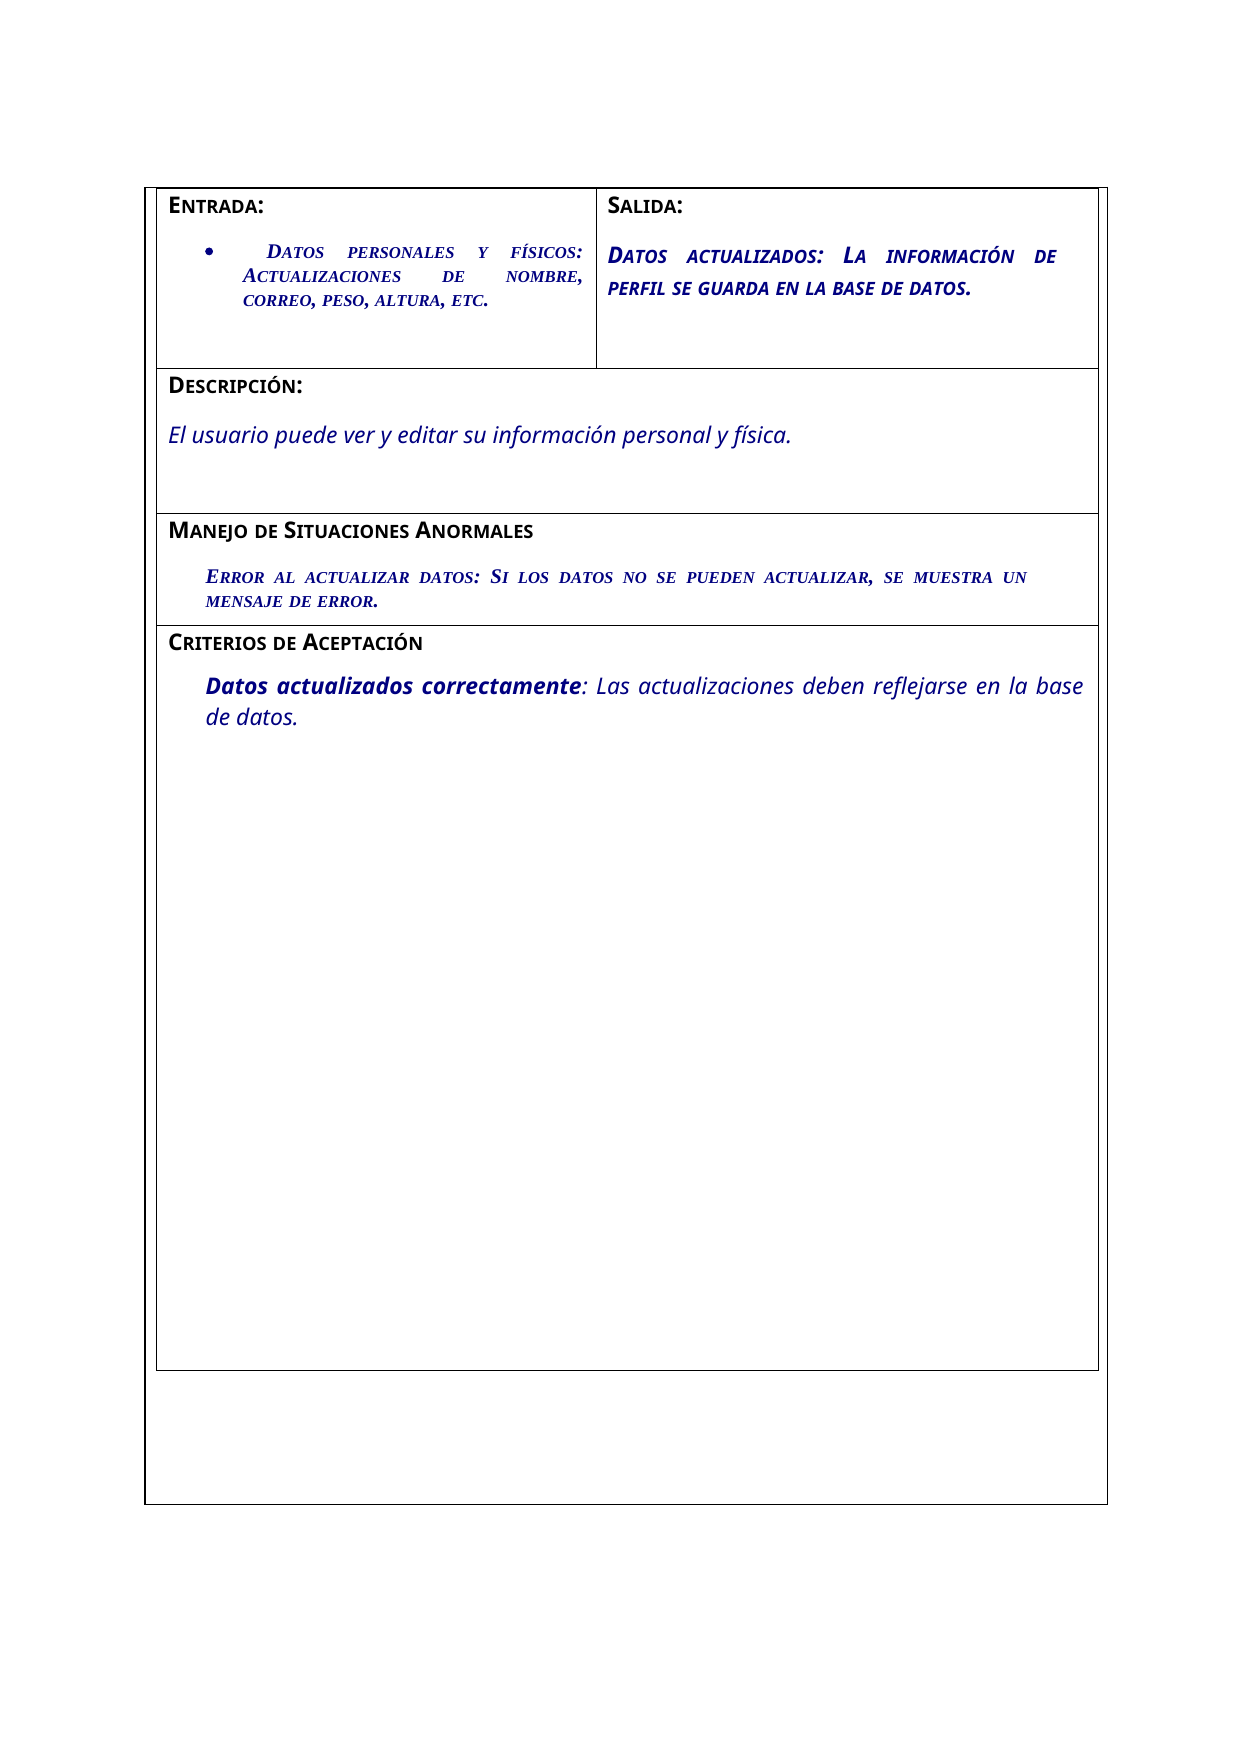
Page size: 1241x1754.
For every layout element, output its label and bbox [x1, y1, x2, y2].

table_cell [146, 188, 1107, 1503]
